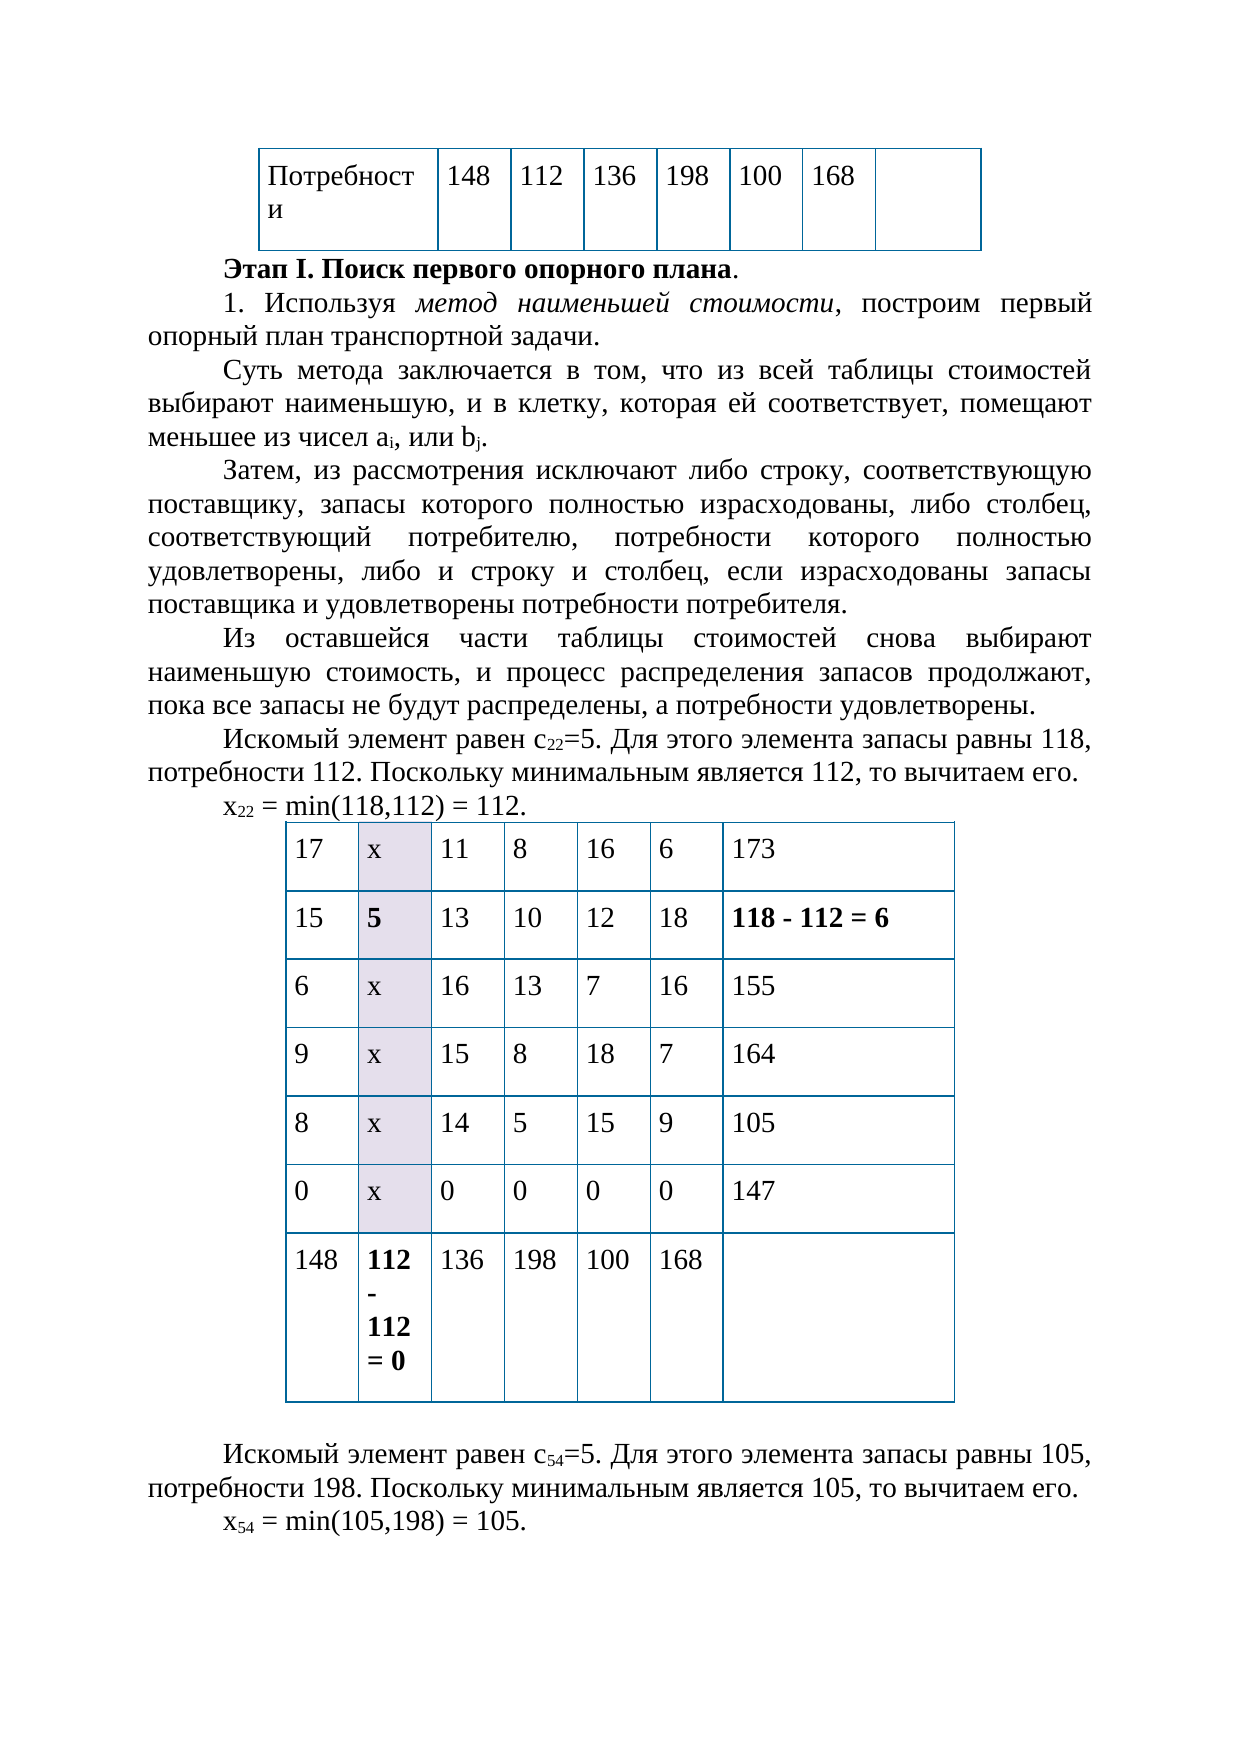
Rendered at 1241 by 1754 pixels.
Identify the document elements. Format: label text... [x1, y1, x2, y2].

table_cell 18 [578, 1028, 650, 1095]
table_cell 9 [651, 1097, 722, 1164]
text 1. Используя метод наименьшей стоимости, построим первый опорный план транспортной задачи. [148, 285, 1092, 352]
table_cell 0 [578, 1165, 650, 1232]
table_cell 148 [287, 1234, 358, 1401]
table_cell 198 [505, 1234, 577, 1401]
table_cell 168 [803, 149, 875, 250]
table_header 17 [287, 823, 358, 890]
table_cell 105 [724, 1097, 954, 1164]
text Этап I. Поиск первого опорного плана. [148, 251, 1092, 285]
table_cell 8 [287, 1097, 358, 1164]
table_cell 198 [658, 149, 729, 250]
table_cell [876, 149, 980, 250]
table_cell 18 [651, 892, 722, 958]
table_cell 168 [651, 1234, 722, 1401]
text Искомый элемент равен c54=5. Для этого элемента запасы равны 105, потребности 198. Поскольку минимальным является 105, то вычитаем его. [148, 1436, 1092, 1503]
table_cell 7 [651, 1028, 722, 1095]
text x22 = min(118,112) = 112. [148, 788, 1092, 821]
table_header 173 [724, 823, 954, 890]
table_cell 136 [432, 1234, 504, 1401]
table_cell 112 - 112 = 0 [359, 1234, 431, 1401]
table_header 16 [578, 823, 650, 890]
table_cell 13 [432, 892, 504, 958]
table_cell 155 [724, 960, 954, 1027]
table_cell 100 [578, 1234, 650, 1401]
table_cell 15 [432, 1028, 504, 1095]
table_cell 0 [651, 1165, 722, 1232]
table_cell 15 [578, 1097, 650, 1164]
table_cell 13 [505, 960, 577, 1027]
text Затем, из рассмотрения исключают либо строку, соответствующую поставщику, запасы которого полностью израсходованы, либо столбец, соответствующий потребителю, потребности которого полностью удовлетворены, либо и строку и столбец, если израсходованы запасы поставщика и удовлетворены потребности потребителя. [148, 452, 1092, 620]
table_cell x [359, 1165, 431, 1232]
text x54 = min(105,198) = 105. [148, 1503, 1092, 1537]
table_cell 164 [724, 1028, 954, 1095]
table_cell 7 [578, 960, 650, 1027]
table_cell x [359, 1097, 431, 1164]
table_cell x [359, 1028, 431, 1095]
text Искомый элемент равен c22=5. Для этого элемента запасы равны 118, потребности 112. Поскольку минимальным является 112, то вычитаем его. [148, 721, 1092, 788]
table_cell 12 [578, 892, 650, 958]
table_cell 147 [724, 1165, 954, 1232]
table_cell 5 [505, 1097, 577, 1164]
table_cell 16 [651, 960, 722, 1027]
table_cell 5 [359, 892, 431, 958]
table_cell 0 [505, 1165, 577, 1232]
table_cell 0 [432, 1165, 504, 1232]
table_cell 14 [432, 1097, 504, 1164]
table_cell 8 [505, 1028, 577, 1095]
table_cell 118 - 112 = 6 [724, 892, 954, 958]
table_cell x [359, 960, 431, 1027]
table_cell 100 [731, 149, 802, 250]
table_cell 16 [432, 960, 504, 1027]
table_cell 9 [287, 1028, 358, 1095]
table_header 6 [651, 823, 722, 890]
text Из оставшейся части таблицы стоимостей снова выбирают наименьшую стоимость, и процесс распределения запасов продолжают, пока все запасы не будут распределены, а потребности удовлетворены. [148, 620, 1092, 721]
table_cell 10 [505, 892, 577, 958]
table_cell Потребности [260, 149, 437, 250]
table_cell 0 [287, 1165, 358, 1232]
table_header 11 [432, 823, 504, 890]
text Суть метода заключается в том, что из всей таблицы стоимостей выбирают наименьшую, и в клетку, которая ей соответствует, помещают меньшее из чисел ai, или bj. [148, 352, 1092, 452]
table_cell 112 [512, 149, 583, 250]
table_cell 6 [287, 960, 358, 1027]
table_header 8 [505, 823, 577, 890]
table_cell 136 [585, 149, 656, 250]
table_cell 15 [287, 892, 358, 958]
table_cell 148 [439, 149, 510, 250]
table_header x [359, 823, 431, 890]
table_cell [724, 1234, 954, 1401]
